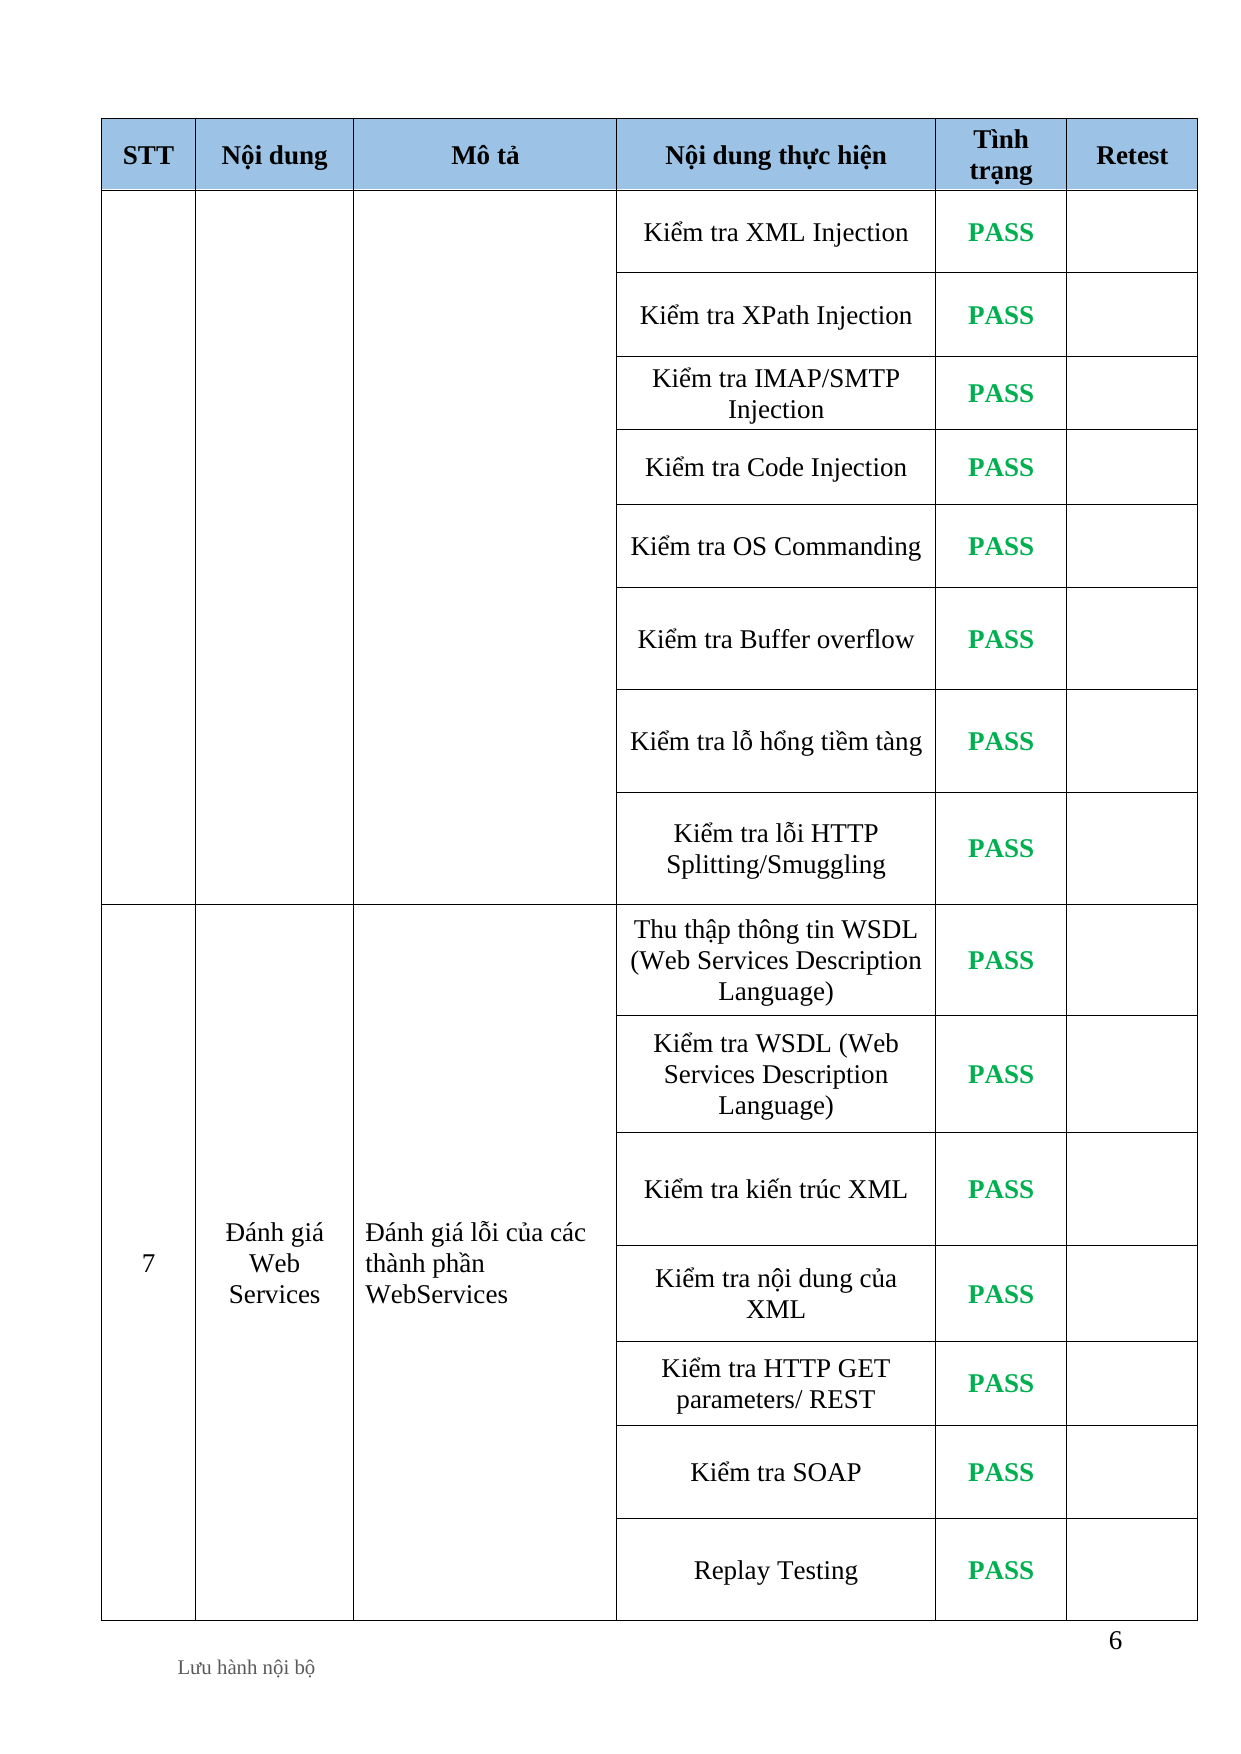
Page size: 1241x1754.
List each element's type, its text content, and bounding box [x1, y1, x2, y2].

table_cell PASS [936, 690, 1066, 792]
table_cell [1067, 357, 1197, 429]
table_cell [1067, 430, 1197, 503]
table_cell PASS [936, 357, 1066, 429]
table_cell [1067, 690, 1197, 792]
table_cell Kiểm tra lỗi HTTP Splitting/Smuggling [617, 793, 935, 904]
table_cell PASS [936, 1342, 1066, 1424]
table_cell PASS [936, 1519, 1066, 1620]
table_cell PASS [936, 191, 1066, 272]
table_cell [1067, 1426, 1197, 1518]
table_cell Kiểm tra HTTP GET parameters/ REST [617, 1342, 935, 1424]
table_cell PASS [936, 793, 1066, 904]
table_cell Kiểm tra WSDL (Web Services Description Language) [617, 1016, 935, 1132]
table_cell [1067, 191, 1197, 272]
table_cell PASS [936, 1016, 1066, 1132]
table_cell [1067, 1133, 1197, 1245]
table_cell PASS [936, 430, 1066, 503]
table_header STT [102, 119, 195, 189]
table_cell Kiểm tra Code Injection [617, 430, 935, 503]
table_header Mô tả [354, 119, 616, 189]
table_cell [1067, 505, 1197, 587]
table_cell Kiểm tra kiến trúc XML [617, 1133, 935, 1245]
table_cell [1067, 588, 1197, 689]
table_cell Kiểm tra SOAP [617, 1426, 935, 1518]
table_cell PASS [936, 1133, 1066, 1245]
table_cell PASS [936, 1426, 1066, 1518]
table_cell [1067, 273, 1197, 356]
table_cell PASS [936, 588, 1066, 689]
table_cell Kiểm tra nội dung của XML [617, 1246, 935, 1341]
table_header Tình trạng [936, 119, 1066, 189]
table_header Retest [1067, 119, 1197, 189]
table_cell 7 [102, 905, 195, 1620]
table_cell [1067, 905, 1197, 1014]
table_cell Kiểm tra IMAP/SMTP Injection [617, 357, 935, 429]
table_cell PASS [936, 273, 1066, 356]
table_cell [1067, 793, 1197, 904]
table_cell PASS [936, 1246, 1066, 1341]
table_cell [1067, 1016, 1197, 1132]
table_cell PASS [936, 505, 1066, 587]
table_cell Thu thập thông tin WSDL (Web Services Description Language) [617, 905, 935, 1014]
table_header Nội dung [196, 119, 353, 189]
table_cell Đánh giá Web Services [196, 905, 353, 1620]
table_cell [1067, 1342, 1197, 1424]
table_cell Đánh giá lỗi của các thành phần WebServices [354, 905, 616, 1620]
table_cell Replay Testing [617, 1519, 935, 1620]
table_cell [1067, 1519, 1197, 1620]
table_cell PASS [936, 905, 1066, 1014]
table_cell Kiểm tra lỗ hổng tiềm tàng [617, 690, 935, 792]
table_cell [1067, 1246, 1197, 1341]
table_header Nội dung thực hiện [617, 119, 935, 189]
table_cell Kiểm tra XPath Injection [617, 273, 935, 356]
table_cell Kiểm tra XML Injection [617, 191, 935, 272]
table_cell Kiểm tra Buffer overflow [617, 588, 935, 689]
table_cell Kiểm tra OS Commanding [617, 505, 935, 587]
